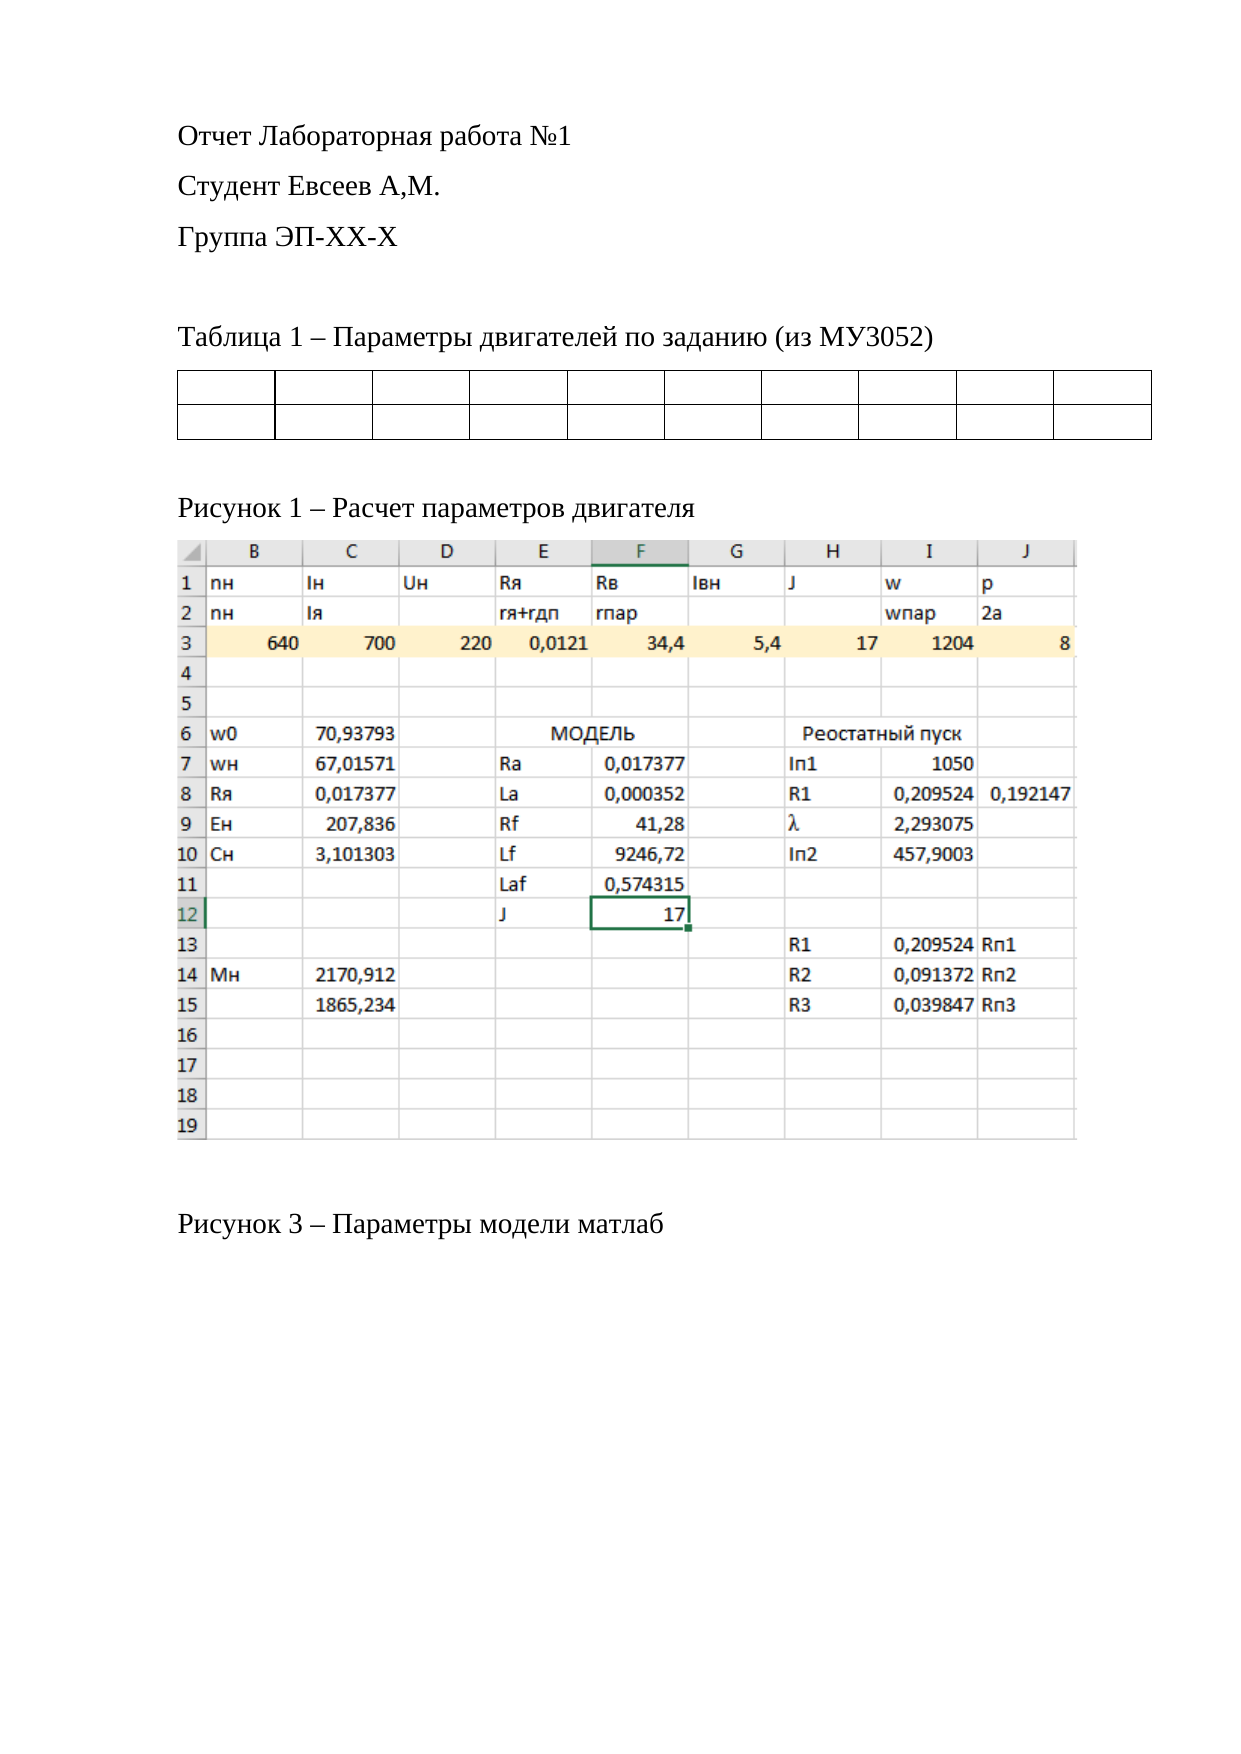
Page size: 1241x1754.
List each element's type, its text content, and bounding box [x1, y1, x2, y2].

text Отчет Лабораторная работа №1 [177, 118, 1152, 152]
table_cell [859, 405, 956, 439]
text Рисунок 3 – Параметры модели матлаб [177, 1207, 1152, 1240]
table_cell [1054, 405, 1151, 439]
table_header [957, 371, 1053, 404]
table_cell [178, 405, 274, 439]
table_cell [665, 405, 761, 439]
table_header [470, 371, 567, 404]
table_cell [568, 405, 664, 439]
text Студент Евсеев А,М. [177, 168, 1152, 202]
table_header [373, 371, 469, 404]
text Таблица 1 – Параметры двигателей по заданию (из МУ3052) [177, 319, 1152, 353]
text Рисунок 1 – Расчет параметров двигателя [177, 490, 1152, 524]
table_cell [276, 405, 372, 439]
table_cell [762, 405, 858, 439]
table_header [665, 371, 761, 404]
table_cell [470, 405, 567, 439]
picture [177, 540, 1078, 1140]
table_header [568, 371, 664, 404]
table_header [178, 371, 274, 404]
table_header [1054, 371, 1151, 404]
table_header [276, 371, 372, 404]
table_cell [373, 405, 469, 439]
table_header [859, 371, 956, 404]
text Группа ЭП-XX-X [177, 219, 1152, 252]
table_header [762, 371, 858, 404]
table_cell [957, 405, 1053, 439]
